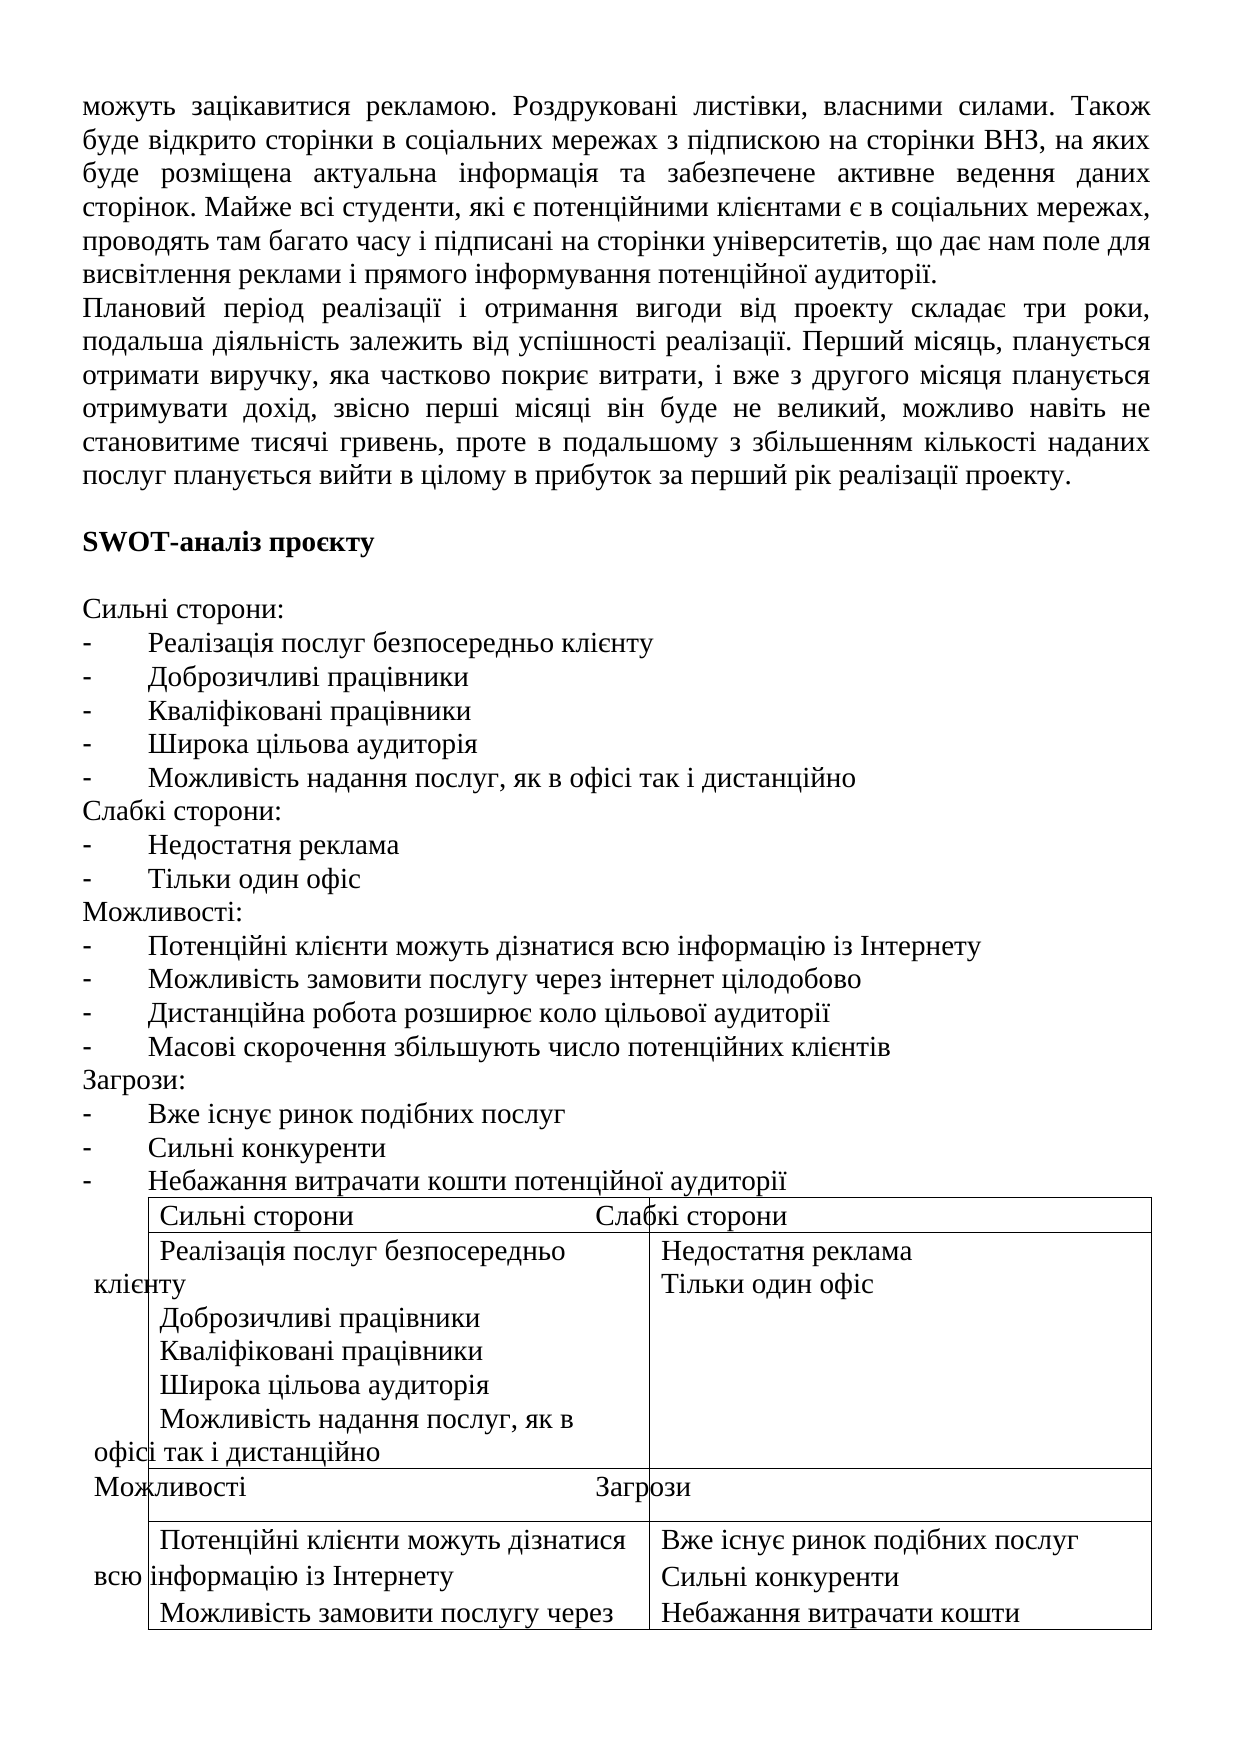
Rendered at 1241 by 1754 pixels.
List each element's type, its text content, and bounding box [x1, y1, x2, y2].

text Сильні сторони: [82, 592, 1152, 625]
text Можливості: [82, 894, 1152, 928]
text SWOT-аналіз проєкту [82, 524, 1152, 558]
list Недостатня реклама [82, 827, 1152, 861]
list Широка цільова аудиторія [82, 726, 1152, 760]
table_header Слабкі сторони [650, 1198, 1151, 1232]
list Вже існує ринок подібних послуг [82, 1096, 1152, 1129]
text Загрози: [82, 1062, 1152, 1096]
list Дистанційна робота розширює коло цільової аудиторії [82, 995, 1152, 1029]
list Кваліфіковані працівники [82, 692, 1152, 726]
text Плановий період реалізації і отримання вигоди від проекту складає три роки, подальша діяльність залежить від успішності реалізації. Перший місяць, планується отримати виручку, яка частково покриє витрати, і вже з другого місяця планується отримувати дохід, звісно перші місяці він буде не великий, можливо навіть не становитиме тисячі гривень, проте в подальшому з збільшенням кількості наданих послуг планується вийти в цілому в прибуток за перший рік реалізації проекту. [82, 290, 1152, 491]
list Можливість надання послуг, як в офісі так і дистанційно [82, 760, 1152, 793]
list Доброзичливі працівники [82, 659, 1152, 692]
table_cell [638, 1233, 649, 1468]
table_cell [650, 1522, 1151, 1628]
list Сильні конкуренти [82, 1129, 1152, 1163]
table_cell Недостатня реклама Тільки один офіс [650, 1233, 1151, 1468]
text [82, 88, 1152, 290]
list Небажання витрачати кошти потенційної аудиторії [82, 1163, 1152, 1197]
list Масові скорочення збільшують число потенційних клієнтів [82, 1029, 1152, 1062]
table_cell Загрози [650, 1469, 1151, 1521]
list Можливість замовити послугу через інтернет цілодобово [82, 961, 1152, 995]
list Тільки один офіс [82, 861, 1152, 894]
list Потенційні клієнти можуть дізнатися всю інформацію із Інтернету [82, 928, 1152, 961]
text Слабкі сторони: [82, 793, 1152, 827]
list Реалізація послуг безпосередньо клієнту [82, 625, 1152, 659]
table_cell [149, 1522, 649, 1628]
table_cell Можливості [149, 1469, 649, 1521]
